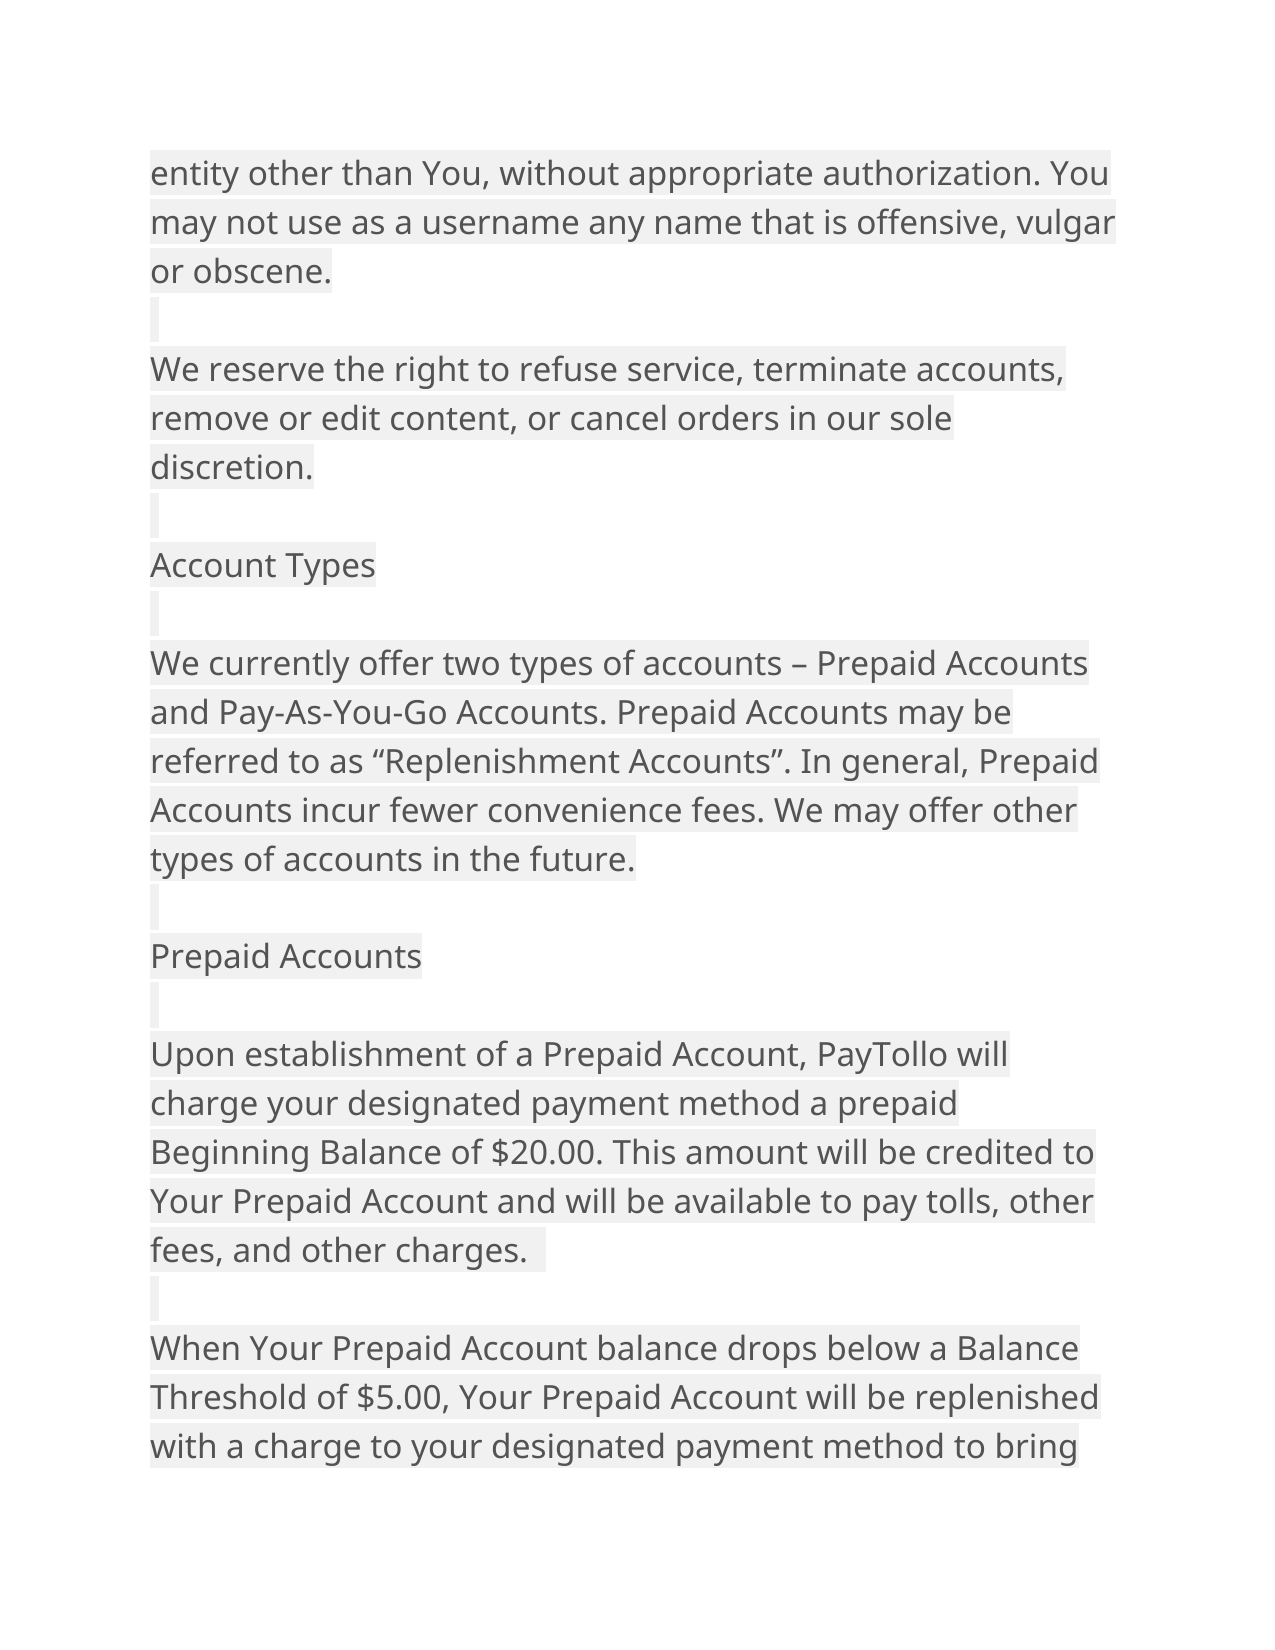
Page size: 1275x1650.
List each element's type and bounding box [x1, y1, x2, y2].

text [150, 150, 1125, 1468]
